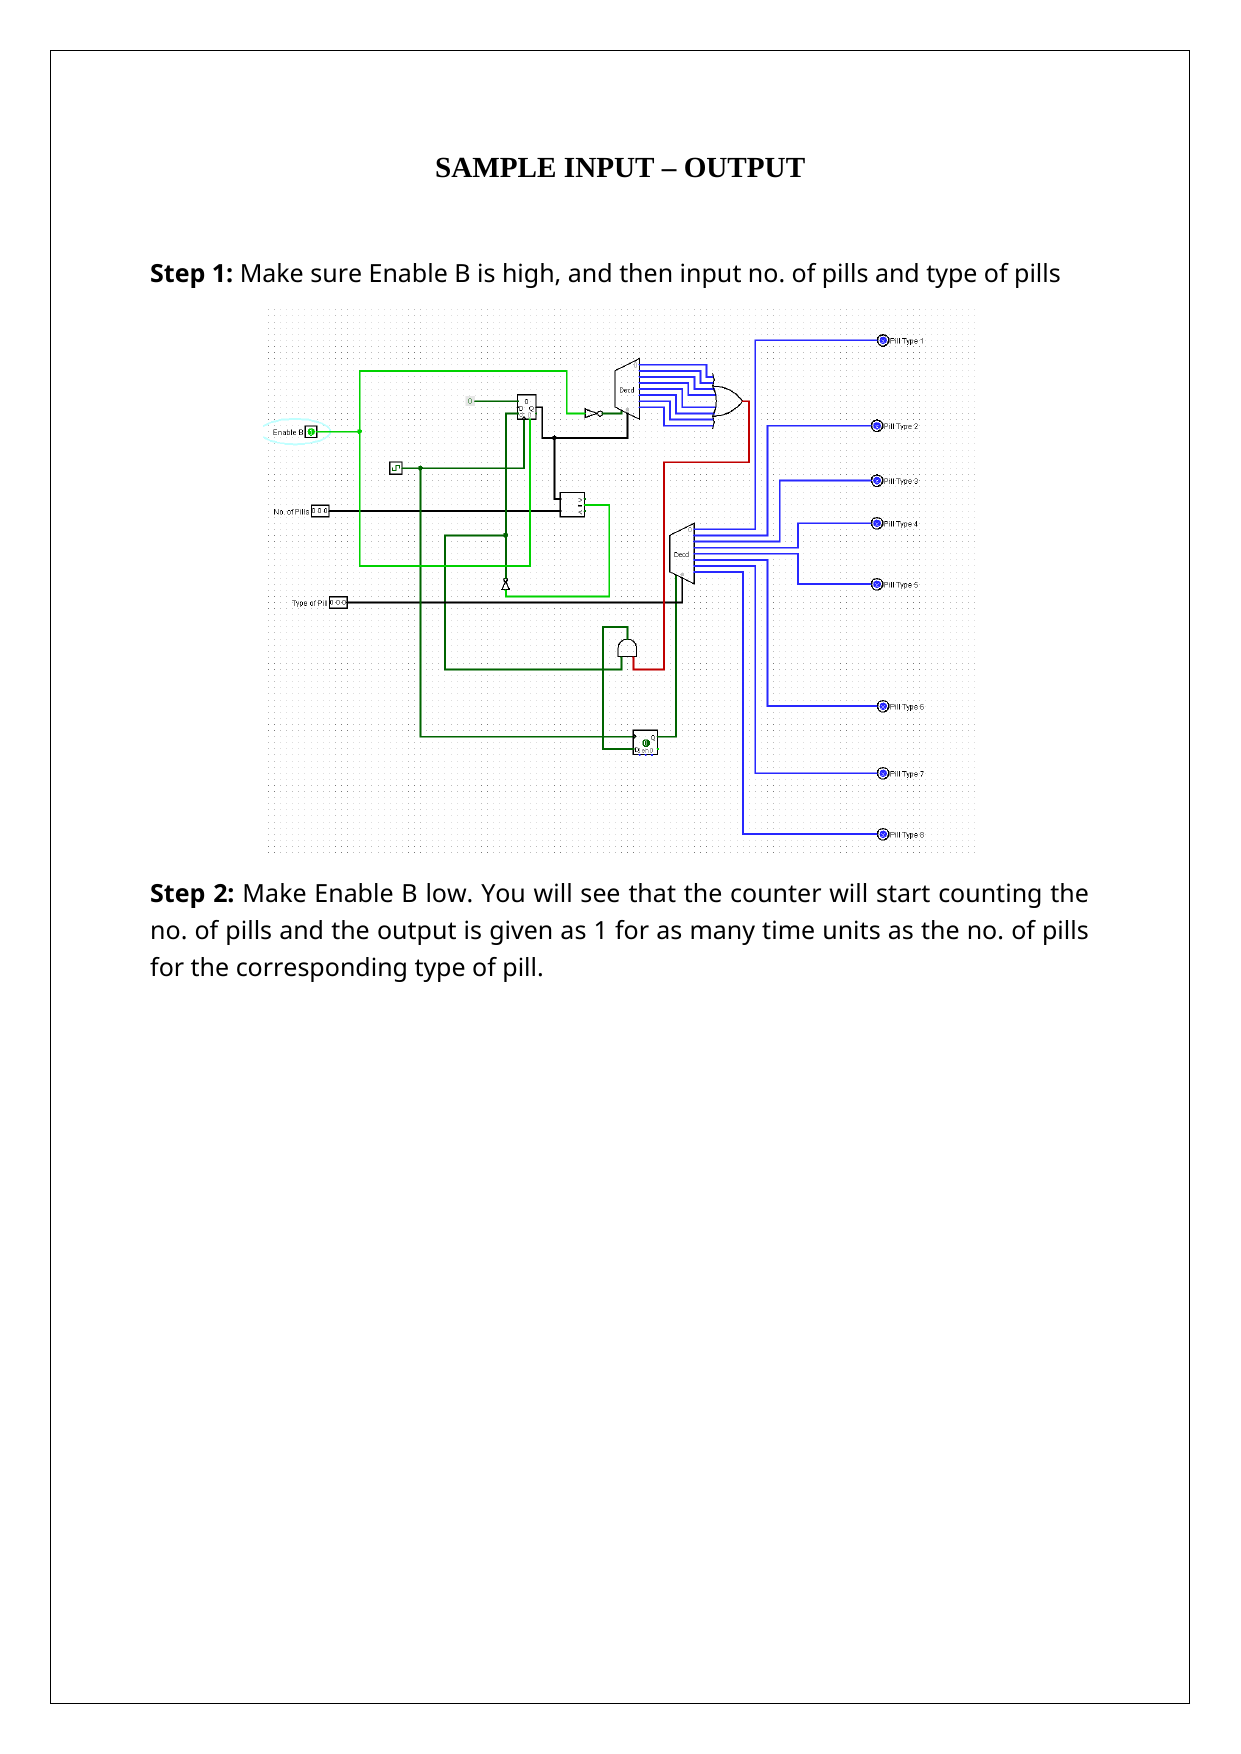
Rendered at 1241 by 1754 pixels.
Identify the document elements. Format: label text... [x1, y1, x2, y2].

text SAMPLE INPUT – OUTPUT [150, 150, 1090, 183]
text Step 1: Make sure Enable B is high, and then input no. of pills and type of pills [150, 256, 1090, 290]
picture [263, 309, 978, 858]
text Step 2: Make Enable B low. You will see that the counter will start counting the no. of pills and the output is given as 1 for as many time units as the no. of pills for the corresponding type of pill. [150, 876, 1090, 984]
